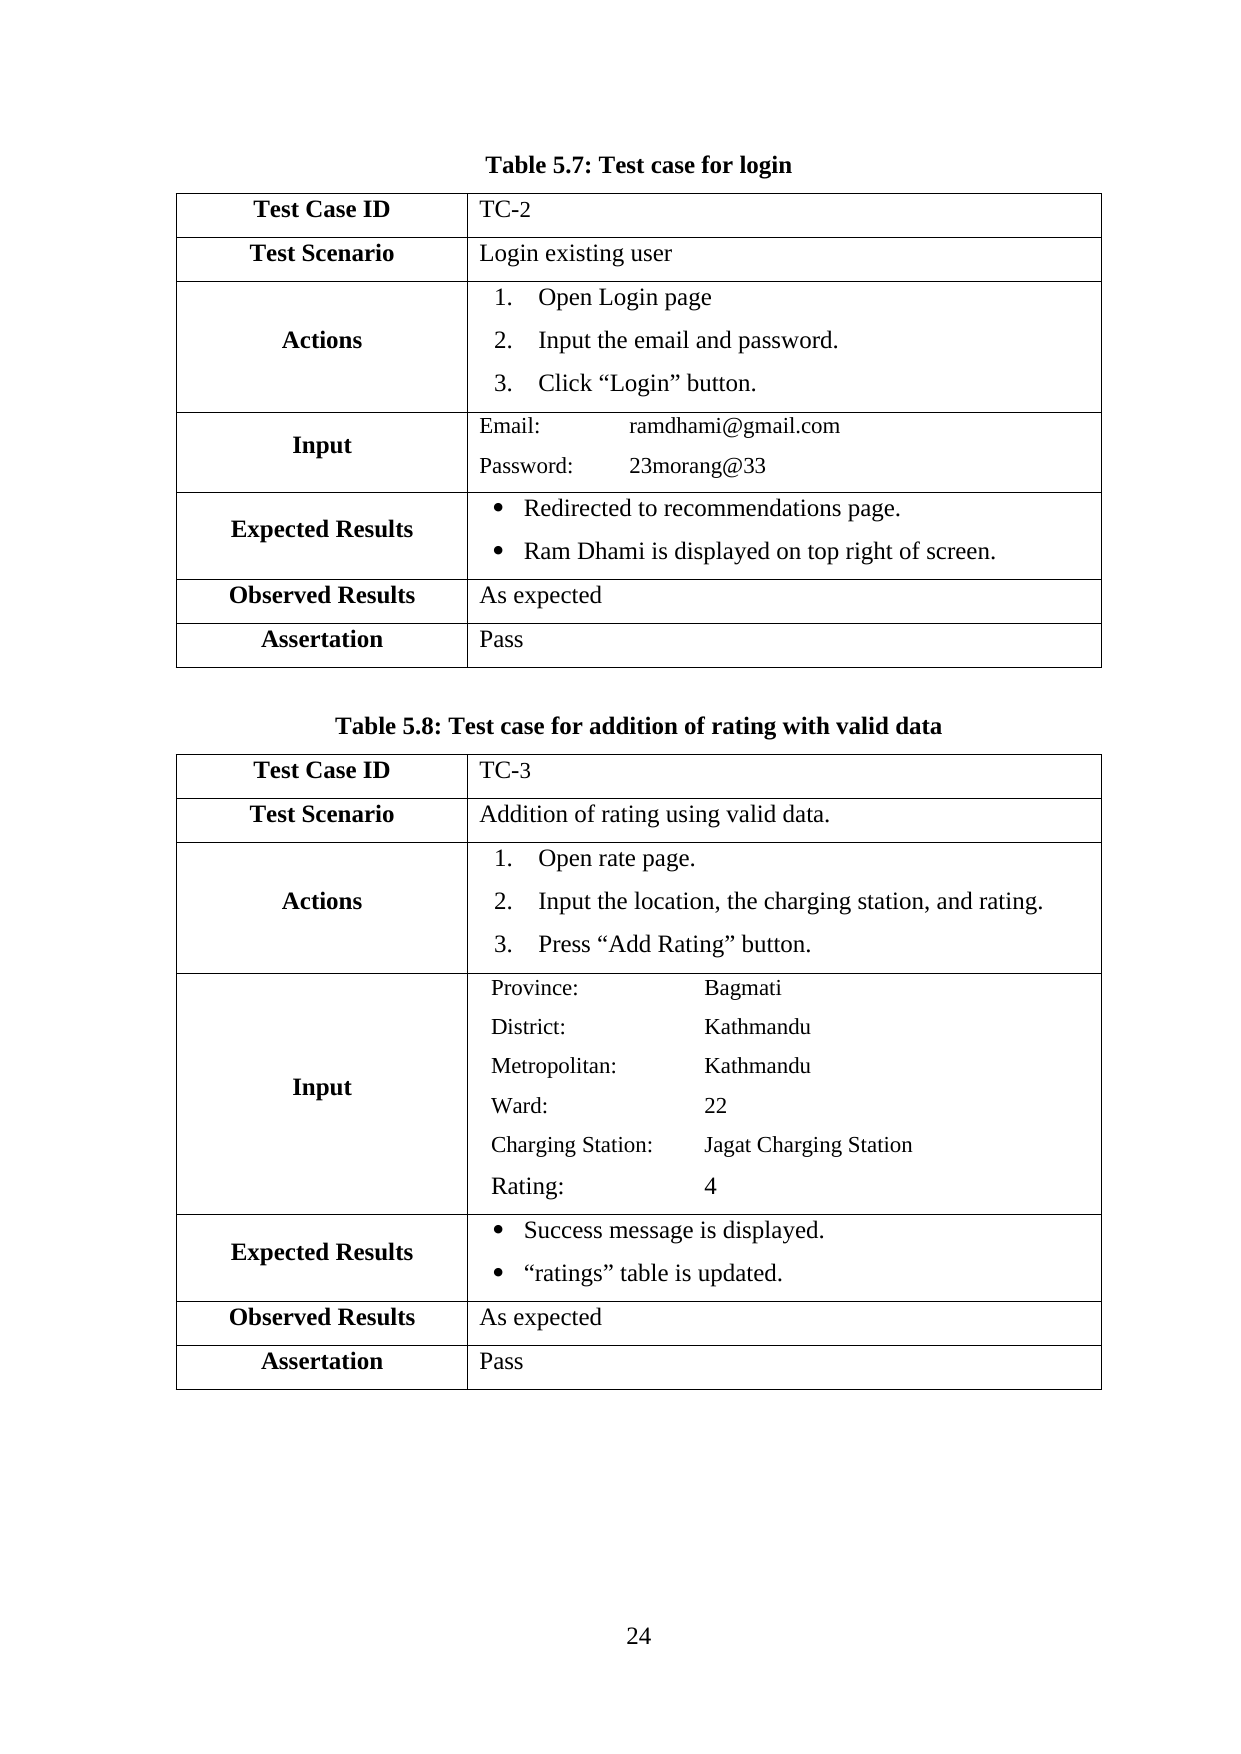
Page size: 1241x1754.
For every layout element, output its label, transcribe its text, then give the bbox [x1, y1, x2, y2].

table_cell As expected [468, 1302, 1101, 1345]
table_cell Actions [177, 843, 467, 973]
table_cell Test Scenario [177, 799, 467, 842]
table_cell Email: ramdhami@gmail.com Password: 23morang@33 [468, 413, 1101, 492]
table_cell As expected [468, 580, 1101, 623]
table_cell Observed Results [177, 580, 467, 623]
table_cell Pass [468, 624, 1101, 667]
table_cell Assertation [177, 624, 467, 667]
table_header TC-2 [468, 194, 1101, 237]
table_cell Actions [177, 282, 467, 412]
table_cell Addition of rating using valid data. [468, 799, 1101, 842]
table_cell Province: Bagmati District: Kathmandu Metropolitan: Kathmandu Ward: 22 Charging Station: Jagat Charging Station Rating: 4 [468, 974, 1101, 1214]
table_cell Assertation [177, 1346, 467, 1389]
table_cell Observed Results [177, 1302, 467, 1345]
table_cell Open rate page. Input the location, the charging station, and rating. Press “Add Rating” button. [468, 843, 1101, 973]
table_header Test Case ID [177, 194, 467, 237]
table_cell Login existing user [468, 238, 1101, 281]
table_cell Open Login page Input the email and password. Click “Login” button. [468, 282, 1101, 412]
table_cell Input [177, 413, 467, 492]
table_cell Test Scenario [177, 238, 467, 281]
table_cell Input [177, 974, 467, 1214]
table_cell Expected Results [177, 1215, 467, 1301]
table_header TC-3 [468, 755, 1101, 798]
table_cell Redirected to recommendations page. Ram Dhami is displayed on top right of screen. [468, 493, 1101, 579]
table_cell Pass [468, 1346, 1101, 1389]
table_cell Expected Results [177, 493, 467, 579]
table_cell Success message is displayed. “ratings” table is updated. [468, 1215, 1101, 1301]
table_header Test Case ID [177, 755, 467, 798]
